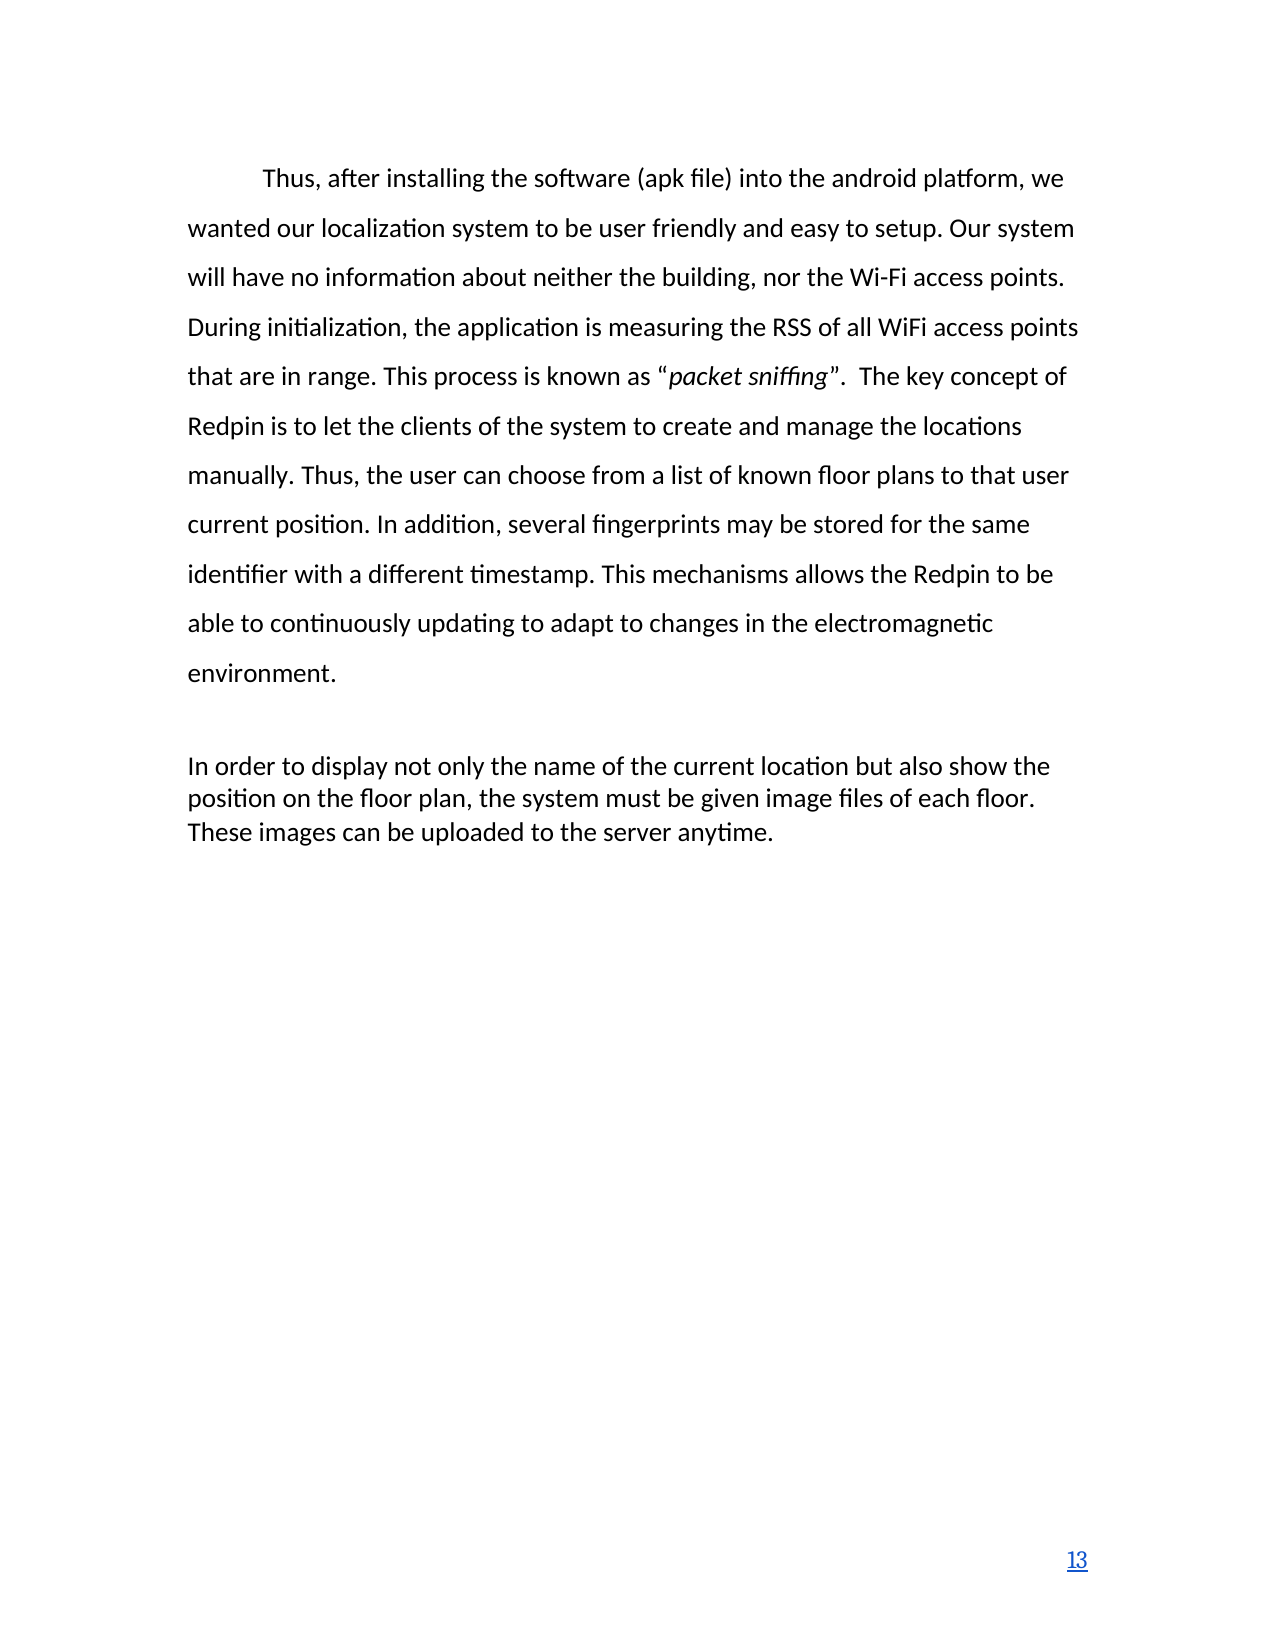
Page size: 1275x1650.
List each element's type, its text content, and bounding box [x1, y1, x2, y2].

text Thus, after installing the software (apk file) into the android platform, we wanted our localization system to be user friendly and easy to setup. Our system will have no information about neither the building, nor the Wi-Fi access points. During initialization, the application is measuring the RSS of all WiFi access points that are in range. This process is known as “packet sniffing”. The key concept of Redpin is to let the clients of the system to create and manage the locations manually. Thus, the user can choose from a list of known floor plans to that user current position. In addition, several fingerprints may be stored for the same identifier with a different timestamp. This mechanisms allows the Redpin to be able to continuously updating to adapt to changes in the electromagnetic environment. [187, 161, 1087, 689]
text In order to display not only the name of the current location but also show the position on the floor plan, the system must be given image files of each floor. These images can be uploaded to the server anytime. [187, 749, 1087, 848]
